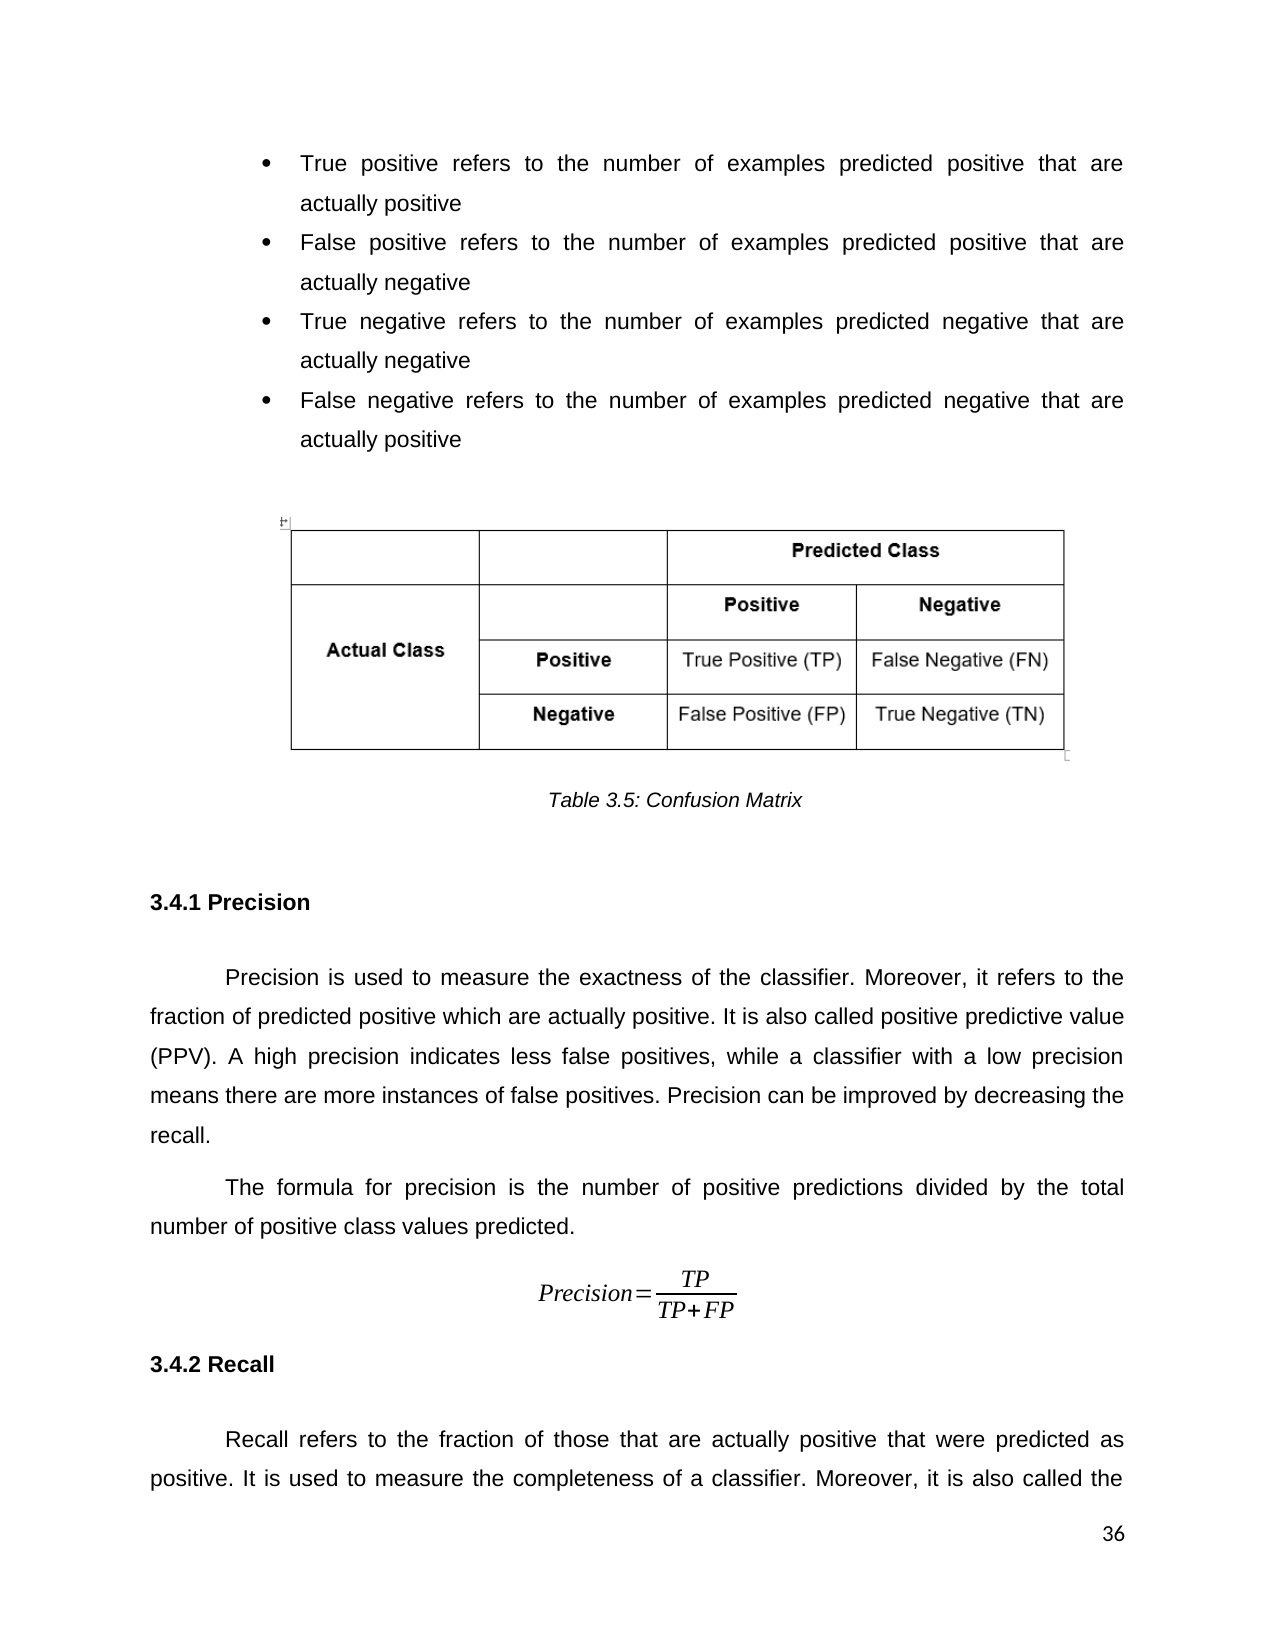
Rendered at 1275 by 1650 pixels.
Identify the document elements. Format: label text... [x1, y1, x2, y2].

list False positive refers to the number of examples predicted positive that are actually negative [262, 229, 1125, 295]
subtitle 3.4.1 Precision [150, 888, 1125, 915]
list True negative refers to the number of examples predicted negative that are actually negative [262, 308, 1125, 374]
list True positive refers to the number of examples predicted positive that are actually positive [262, 150, 1125, 216]
text The formula for precision is the number of positive predictions divided by the total number of positive class values predicted. [150, 1174, 1125, 1239]
list False negative refers to the number of examples predicted negative that are actually positive [262, 387, 1125, 453]
text Precision is used to measure the exactness of the classifier. Moreover, it refers to the fraction of predicted positive which are actually positive. It is also called positive predictive value (PPV). A high precision indicates less false positives, while a classifier with a low precision means there are more instances of false positives. Precision can be improved by decreasing the recall. [150, 964, 1125, 1148]
text Table 3.5: Confusion Matrix [150, 788, 1125, 812]
subtitle 3.4.2 Recall [150, 1351, 1125, 1377]
picture [280, 517, 1070, 762]
